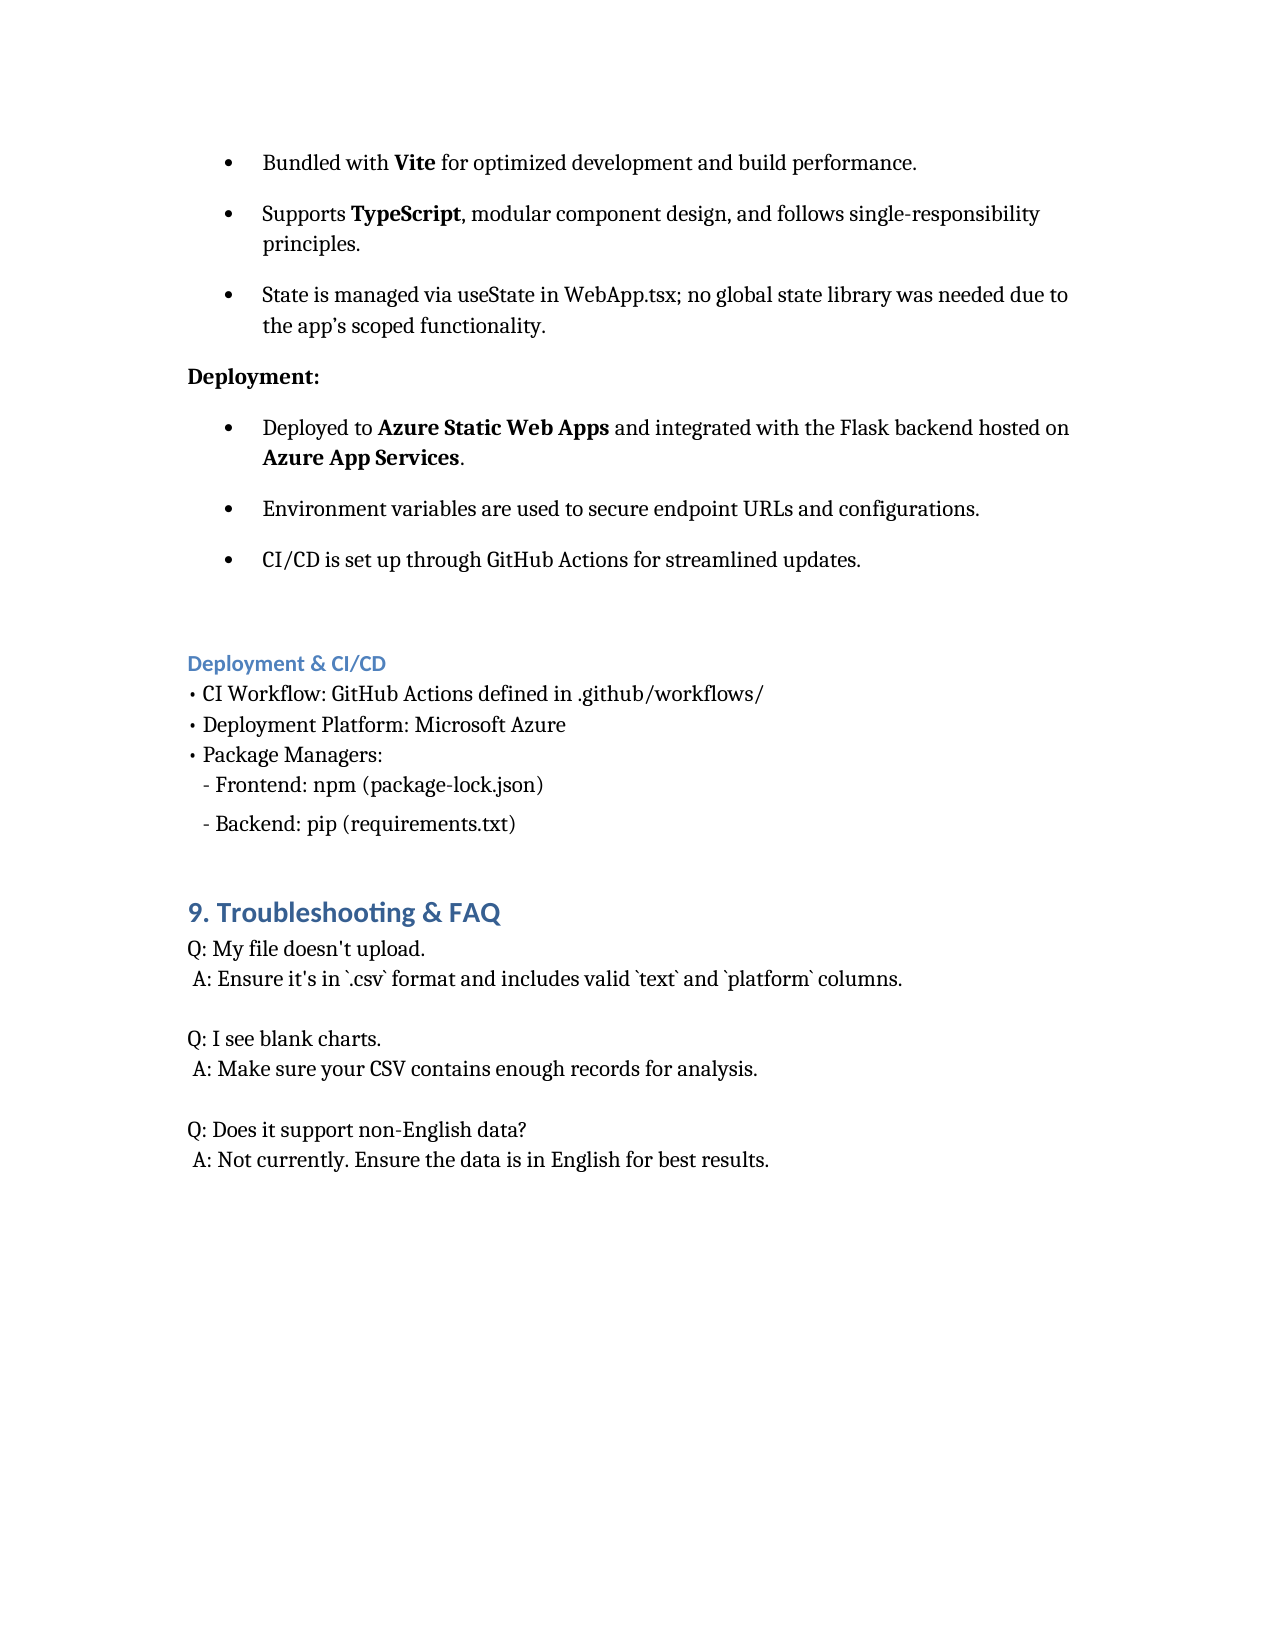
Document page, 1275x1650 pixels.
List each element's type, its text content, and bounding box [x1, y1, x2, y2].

text • CI Workflow: GitHub Actions defined in .github/workflows/ • Deployment Platform: Microsoft Azure • Package Managers: - Frontend: npm (package-lock.json) - Backend: pip (requirements.txt) [187, 681, 1087, 839]
text Q: My file doesn't upload. A: Ensure it's in `.csv` format and includes valid `text` and `platform` columns. Q: I see blank charts. A: Make sure your CSV contains enough records for analysis. Q: Does it support non-English data? A: Not currently. Ensure the data is in English for best results. [187, 935, 1087, 1173]
subtitle 9. Troubleshooting & FAQ [187, 894, 1087, 930]
list CI/CD is set up through GitHub Actions for streamlined updates. [225, 547, 1087, 573]
list Supports TypeScript, modular component design, and follows single-responsibility principles. [225, 201, 1087, 258]
text Deployment: [187, 363, 1087, 390]
list Deployed to Azure Static Web Apps and integrated with the Flask backend hosted on Azure App Services. [225, 414, 1087, 471]
list Bundled with Vite for optimized development and build performance. [225, 150, 1087, 176]
list State is managed via useState in WebApp.tsx; no global state library was needed due to the app’s scoped functionality. [225, 282, 1087, 339]
subtitle Deployment & CI/CD [187, 649, 1087, 677]
list Environment variables are used to secure endpoint URLs and configurations. [225, 496, 1087, 522]
